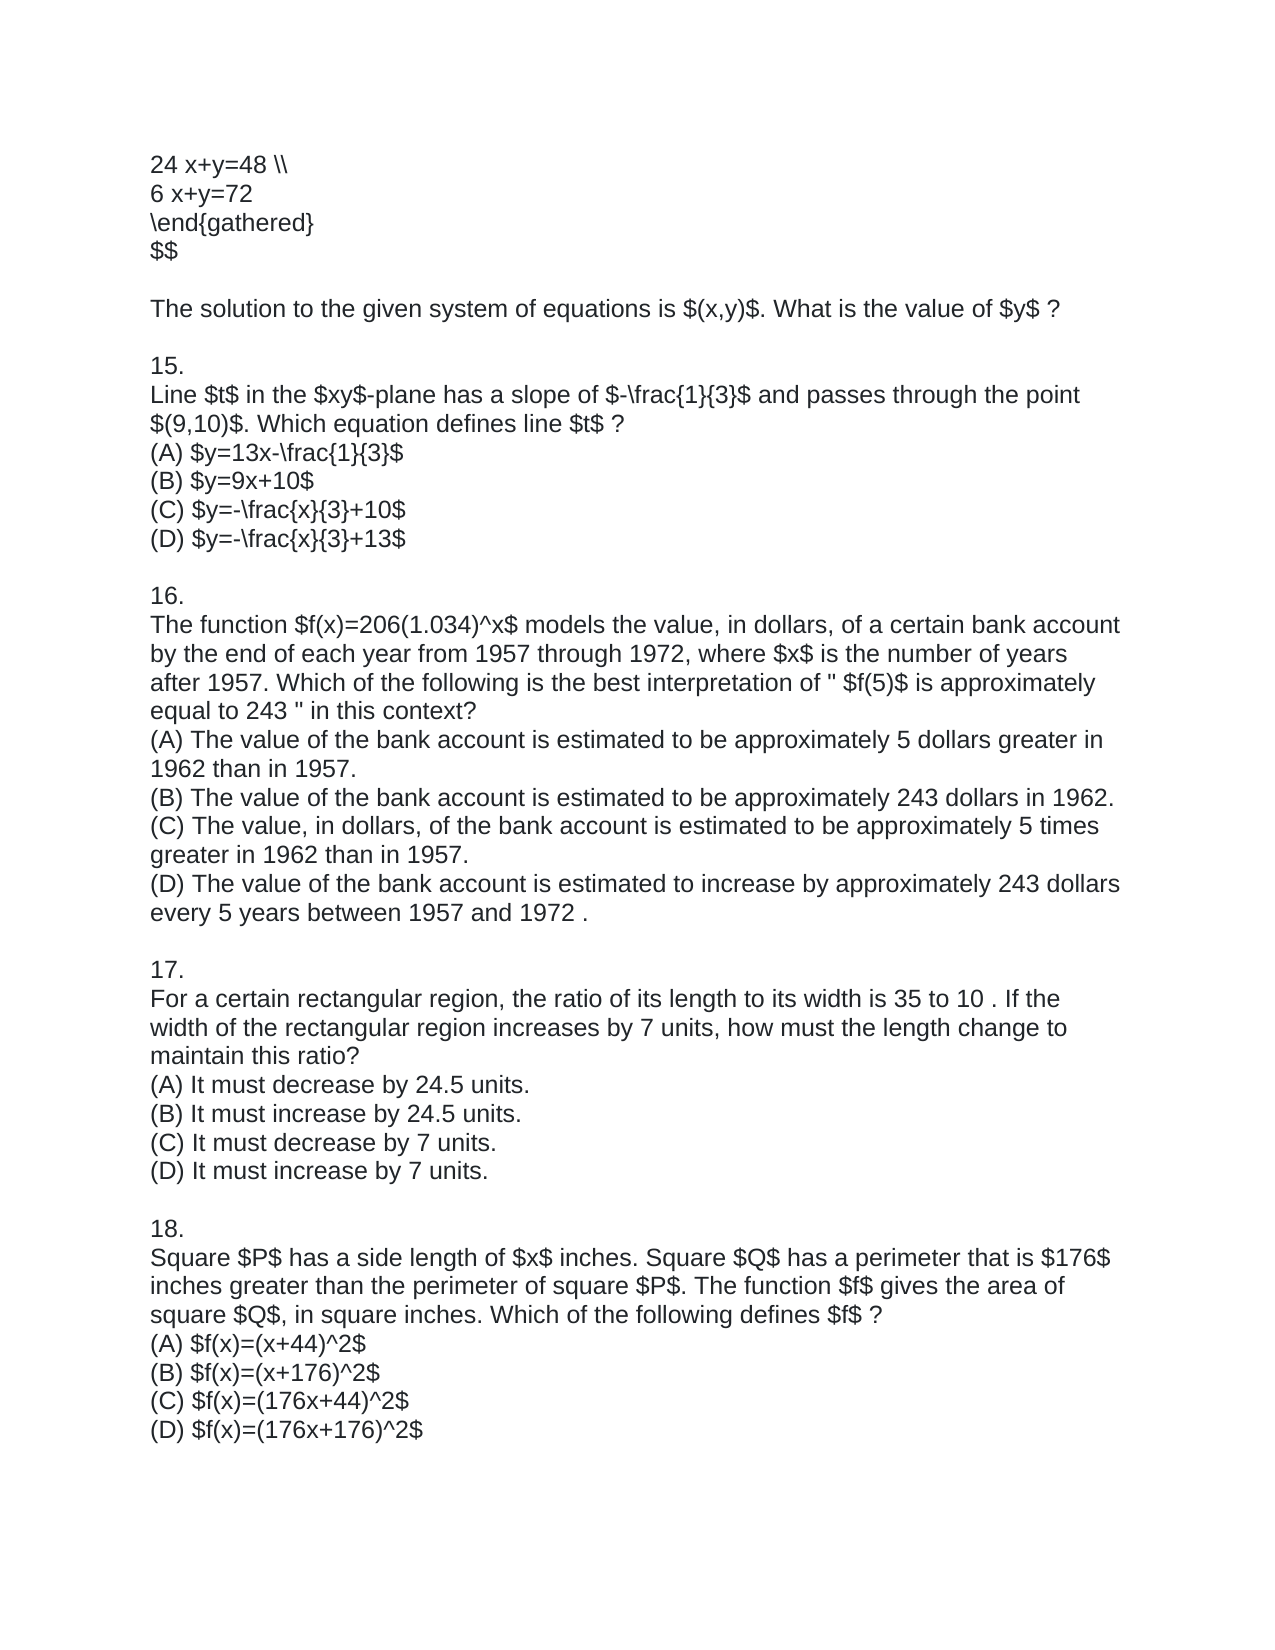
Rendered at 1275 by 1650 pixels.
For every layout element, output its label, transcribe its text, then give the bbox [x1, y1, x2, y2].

text (C) It must decrease by 7 units. [150, 1127, 1125, 1156]
text (D) The value of the bank account is estimated to increase by approximately 243 dollars every 5 years between 1957 and 1972 . [150, 869, 1125, 926]
text (B) The value of the bank account is estimated to be approximately 243 dollars in 1962. [150, 782, 1125, 811]
text 24 x+y=48 \\ [150, 150, 1125, 179]
text For a certain rectangular region, the ratio of its length to its width is 35 to 10 . If the width of the rectangular region increases by 7 units, how must the length change to maintain this ratio? [150, 984, 1125, 1070]
text 16. [150, 581, 1125, 610]
text (D) $y=-\frac{x}{3}+13$ [150, 524, 1125, 552]
text (C) The value, in dollars, of the bank account is estimated to be approximately 5 times greater in 1962 than in 1957. [150, 811, 1125, 869]
text The solution to the given system of equations is $(x,y)$. What is the value of $y$ ? [150, 294, 1125, 322]
text (A) $y=13x-\frac{1}{3}$ [150, 437, 1125, 466]
text 17. [150, 955, 1125, 984]
text (B) $f(x)=(x+176)^2$ [150, 1357, 1125, 1386]
text $$ [150, 236, 1125, 265]
text (A) It must decrease by 24.5 units. [150, 1070, 1125, 1099]
text 18. [150, 1214, 1125, 1242]
text (C) $y=-\frac{x}{3}+10$ [150, 495, 1125, 524]
text Square $P$ has a side length of $x$ inches. Square $Q$ has a perimeter that is $176$ inches greater than the perimeter of square $P$. The function $f$ gives the area of square $Q$, in square inches. Which of the following defines $f$ ? [150, 1242, 1125, 1329]
text (D) $f(x)=(176x+176)^2$ [150, 1415, 1125, 1444]
text Line $t$ in the $xy$-plane has a slope of $-\frac{1}{3}$ and passes through the point $(9,10)$. Which equation defines line $t$ ? [150, 380, 1125, 437]
text (A) The value of the bank account is estimated to be approximately 5 dollars greater in 1962 than in 1957. [150, 725, 1125, 782]
text (B) It must increase by 24.5 units. [150, 1099, 1125, 1127]
text \end{gathered} [150, 207, 1125, 236]
text (B) $y=9x+10$ [150, 466, 1125, 495]
text 6 x+y=72 [150, 179, 1125, 207]
text (A) $f(x)=(x+44)^2$ [150, 1329, 1125, 1357]
text (C) $f(x)=(176x+44)^2$ [150, 1386, 1125, 1415]
text The function $f(x)=206(1.034)^x$ models the value, in dollars, of a certain bank account by the end of each year from 1957 through 1972, where $x$ is the number of years after 1957. Which of the following is the best interpretation of " $f(5)$ is approximately equal to 243 " in this context? [150, 610, 1125, 725]
text 15. [150, 351, 1125, 380]
text (D) It must increase by 7 units. [150, 1156, 1125, 1185]
